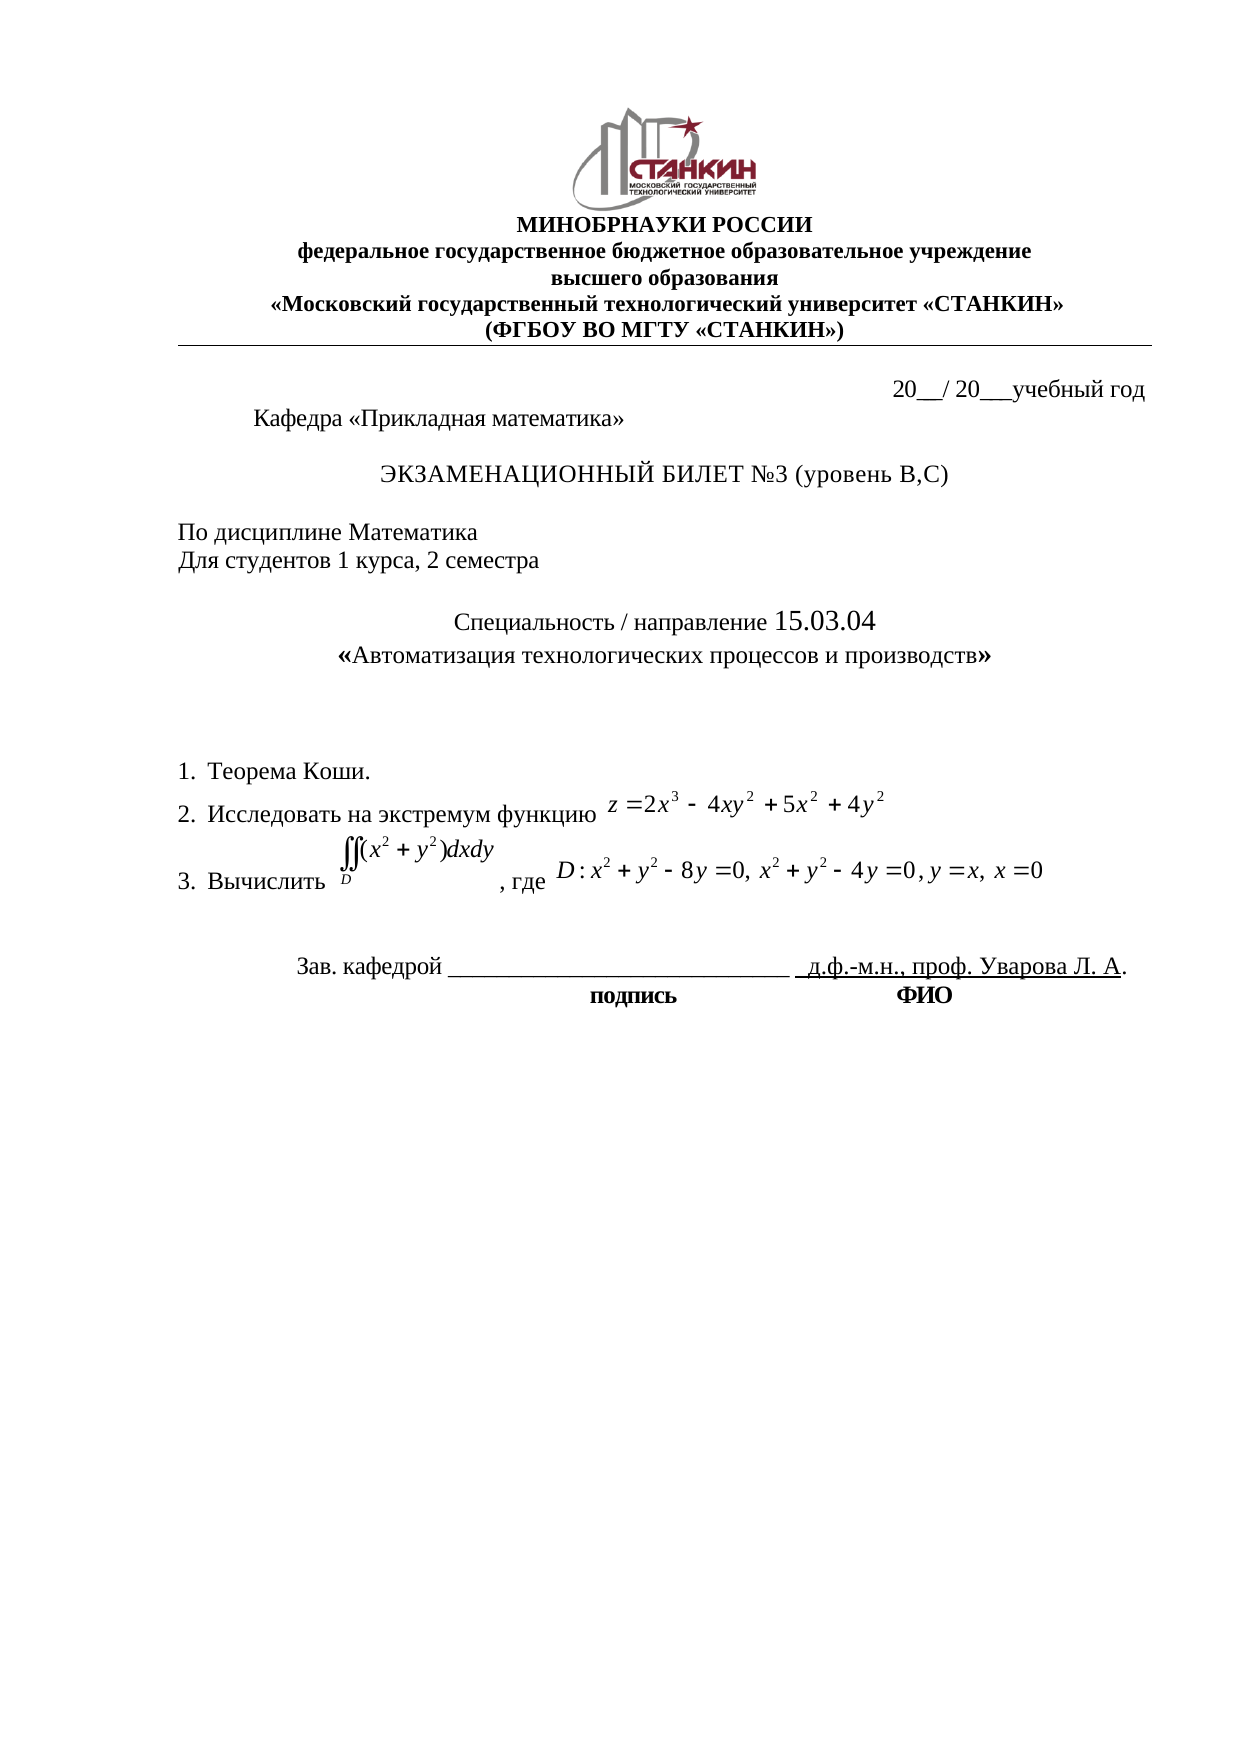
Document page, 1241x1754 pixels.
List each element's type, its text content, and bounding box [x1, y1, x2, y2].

text Кафедра «Прикладная математика» [253, 403, 1152, 432]
text Специальность / направление 15.03.04 [177, 574, 1152, 637]
text (ФГБОУ ВО МГТУ «СТАНКИН») [177, 317, 1152, 346]
list Исследовать на экстремум функцию [177, 785, 1152, 828]
text 20 / 20 учебный год [892, 374, 1152, 403]
text По дисциплине Математика [177, 517, 1152, 546]
list Вычислить , где [177, 828, 1152, 894]
text ЭКЗАМЕНАЦИОННЫЙ БИЛЕТ №3 (уровень В,С) [177, 459, 1152, 488]
list Теорема Коши. [177, 756, 1152, 785]
text высшего образования [177, 264, 1152, 290]
text МИНОБРНАУКИ РОССИИ [177, 211, 1152, 237]
text федеральное государственное бюджетное образовательное учреждение [177, 237, 1152, 264]
text Для студентов 1 курса, 2 семестра [178, 546, 1152, 574]
text подпись ФИО [589, 980, 1152, 1009]
text «Автоматизация технологических процессов и производств» [177, 637, 1152, 670]
text «Московский государственный технологический университет «СТАНКИН» [177, 290, 1152, 317]
text Зав. кафедрой ____________________________ _д.ф.-м.н., проф. Уварова Л. А. [296, 951, 1152, 980]
picture [571, 105, 758, 212]
